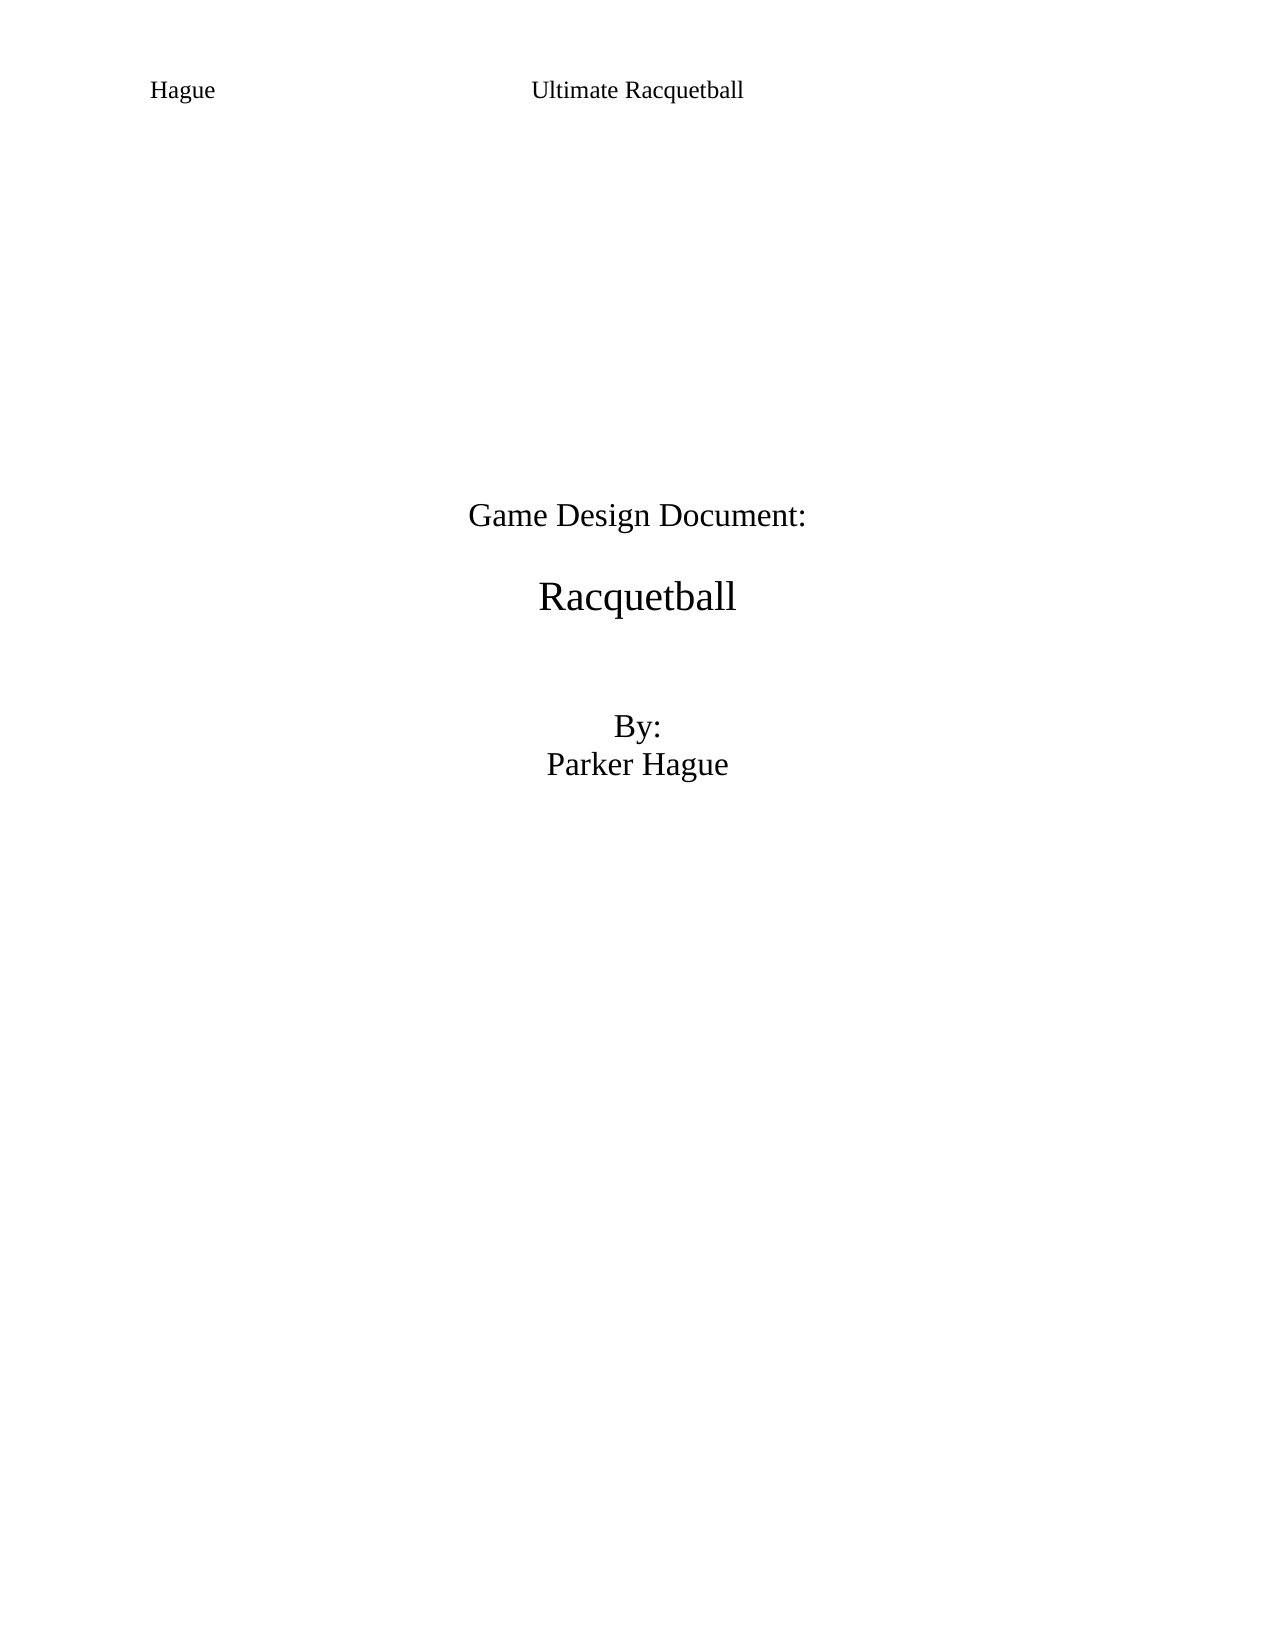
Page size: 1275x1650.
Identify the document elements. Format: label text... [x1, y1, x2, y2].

text Game Design Document: [150, 495, 1125, 533]
text By: [150, 706, 1125, 744]
text Racquetball [150, 572, 1125, 619]
text Parker Hague [150, 744, 1125, 782]
